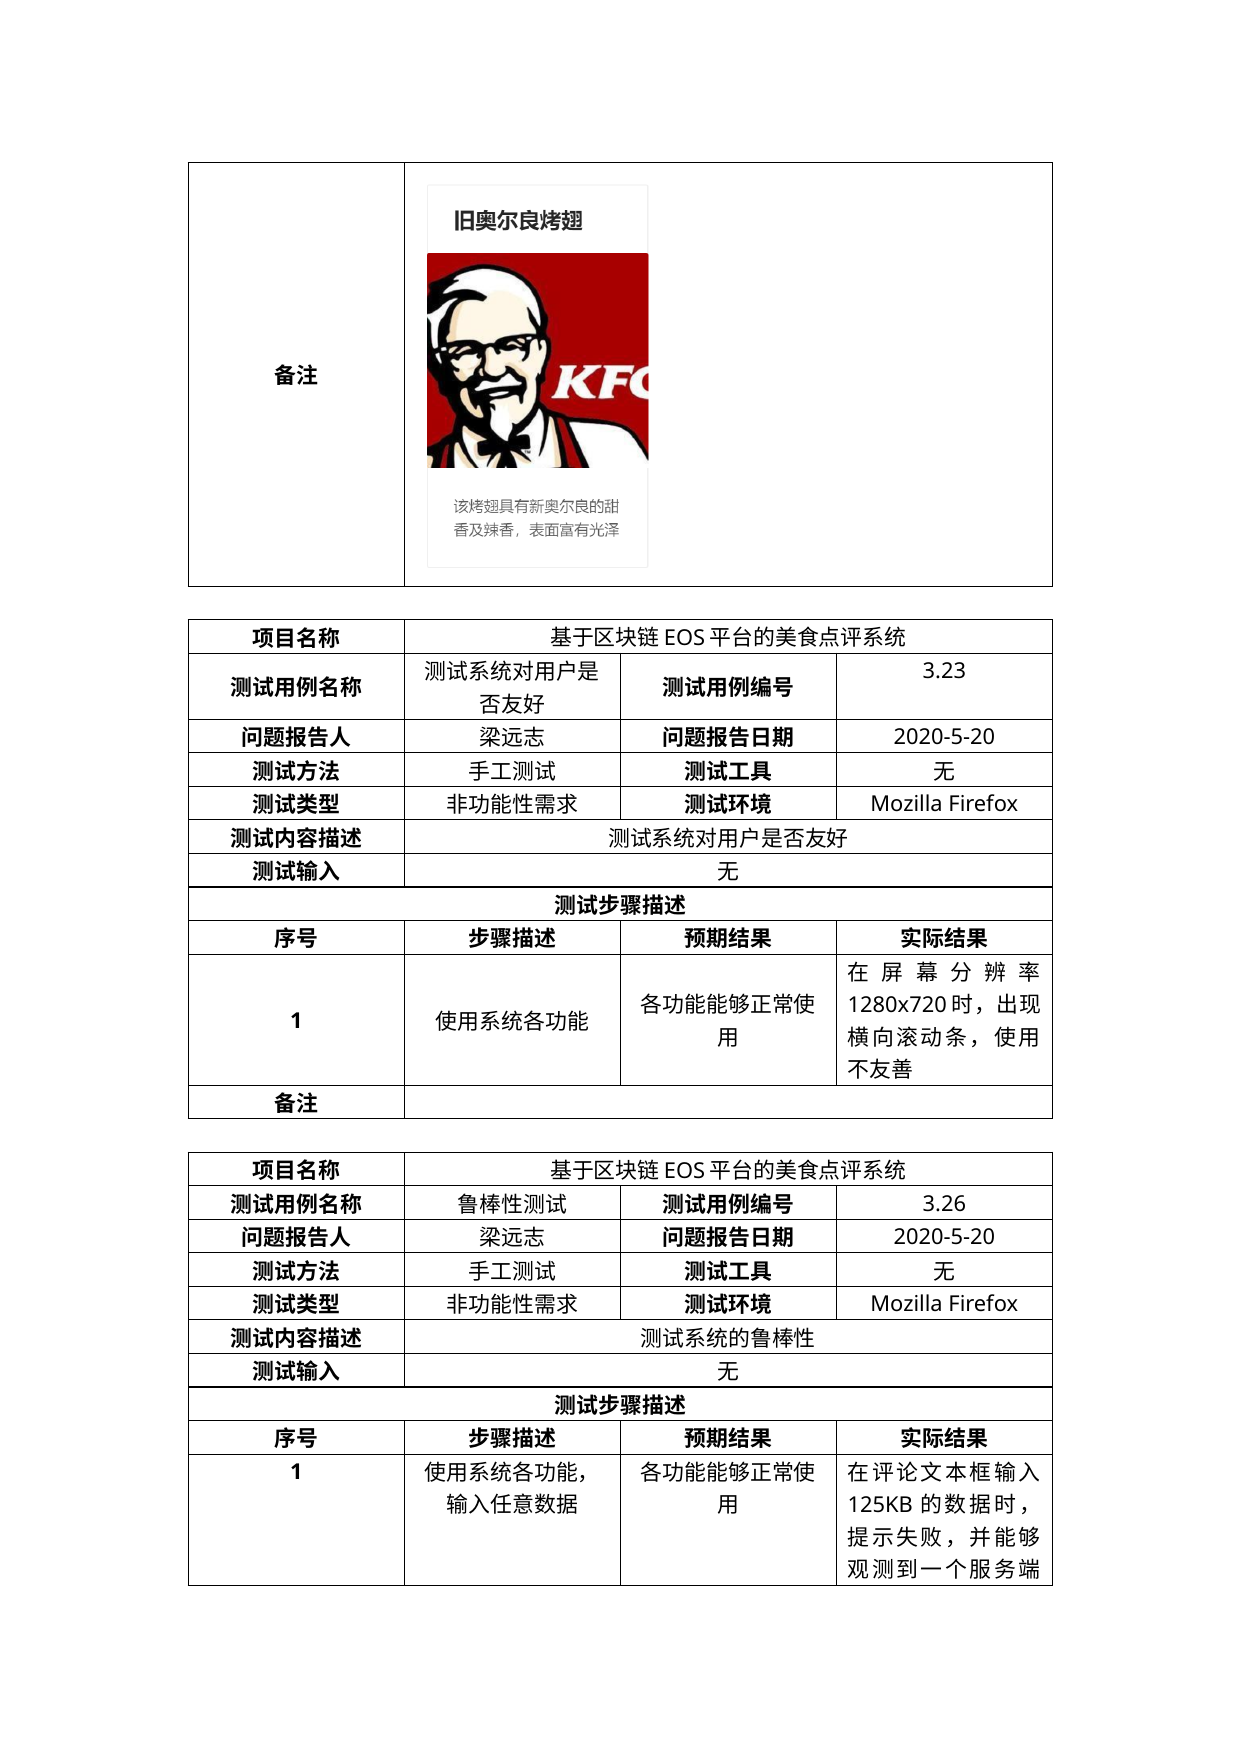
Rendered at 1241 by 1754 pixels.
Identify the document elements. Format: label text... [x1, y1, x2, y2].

table_cell 无 [405, 854, 1052, 886]
table_cell 3.26 [837, 1186, 1052, 1219]
table_cell 测试用例编号 [621, 1186, 836, 1219]
table_cell 实际结果 [837, 1421, 1052, 1453]
table_cell 非功能性需求 [405, 787, 620, 819]
table_cell 测试工具 [621, 753, 836, 786]
table_cell 各功能能够正常使用 [621, 1455, 836, 1584]
table_cell 测试用例名称 [189, 654, 404, 719]
table_cell 测试输入 [189, 1354, 404, 1386]
table_cell 序号 [189, 921, 404, 953]
table_cell 2020-5-20 [837, 1220, 1052, 1252]
table_cell 测试类型 [189, 1287, 404, 1319]
table_header 基于区块链EOS平台的美食点评系统 [405, 1153, 1052, 1185]
table_cell 问题报告日期 [621, 1220, 836, 1252]
table_cell 各功能能够正常使用 [621, 955, 836, 1084]
table_cell 测试系统的鲁棒性 [405, 1320, 1052, 1353]
picture [415, 168, 662, 581]
table_cell 使用系统各功能 [405, 955, 620, 1084]
table_cell 测试方法 [189, 753, 404, 786]
table_cell 序号 [189, 1421, 404, 1453]
table_cell 实际结果 [837, 921, 1052, 953]
table_cell 非功能性需求 [405, 1287, 620, 1319]
table_cell 无 [837, 1253, 1052, 1286]
table_cell 3.23 [837, 654, 1052, 719]
table_cell 备注 [189, 1086, 404, 1118]
table_cell 测试内容描述 [189, 820, 404, 853]
table_cell 测试工具 [621, 1253, 836, 1286]
table_cell 步骤描述 [405, 1421, 620, 1453]
table_cell 测试环境 [621, 1287, 836, 1319]
table_cell 梁远志 [405, 1220, 620, 1252]
table_cell 测试类型 [189, 787, 404, 819]
table_header 基于区块链EOS平台的美食点评系统 [405, 620, 1052, 653]
table_cell 预期结果 [621, 1421, 836, 1453]
table_cell 问题报告人 [189, 720, 404, 752]
table_cell 手工测试 [405, 753, 620, 786]
table_cell 测试用例编号 [621, 654, 836, 719]
table_cell Mozilla Firefox [837, 1287, 1052, 1319]
table_cell 预期结果 [621, 921, 836, 953]
table_cell 测试输入 [189, 854, 404, 886]
table_cell 测试系统对用户是否友好 [405, 654, 620, 719]
table_cell 手工测试 [405, 1253, 620, 1286]
table_cell 1 [189, 1455, 404, 1584]
table_cell 无 [837, 753, 1052, 786]
table_cell 备注 [189, 163, 404, 586]
table_cell 鲁棒性测试 [405, 1186, 620, 1219]
table_cell 梁远志 [405, 720, 620, 752]
table_cell 步骤描述 [405, 921, 620, 953]
table_cell 测试步骤描述 [189, 888, 1052, 920]
table_cell 2020-5-20 [837, 720, 1052, 752]
table_cell 测试环境 [621, 787, 836, 819]
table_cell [837, 1455, 1052, 1584]
table_header 项目名称 [189, 620, 404, 653]
table_cell [405, 1086, 1052, 1118]
table_cell 在屏幕分辨率1280x720时，出现横向滚动条，使用不友善 [837, 955, 1052, 1084]
table_cell 问题报告人 [189, 1220, 404, 1252]
table_cell 无 [405, 1354, 1052, 1386]
table_header 项目名称 [189, 1153, 404, 1185]
table_cell 测试系统对用户是否友好 [405, 820, 1052, 853]
table_cell 测试用例名称 [189, 1186, 404, 1219]
table_cell 测试内容描述 [189, 1320, 404, 1353]
table_cell Mozilla Firefox [837, 787, 1052, 819]
table_cell [405, 163, 1052, 586]
table_cell 测试方法 [189, 1253, 404, 1286]
table_cell 1 [189, 955, 404, 1084]
table_cell 测试步骤描述 [189, 1388, 1052, 1420]
table_cell 使用系统各功能，输入任意数据 [405, 1455, 620, 1584]
table_cell 问题报告日期 [621, 720, 836, 752]
